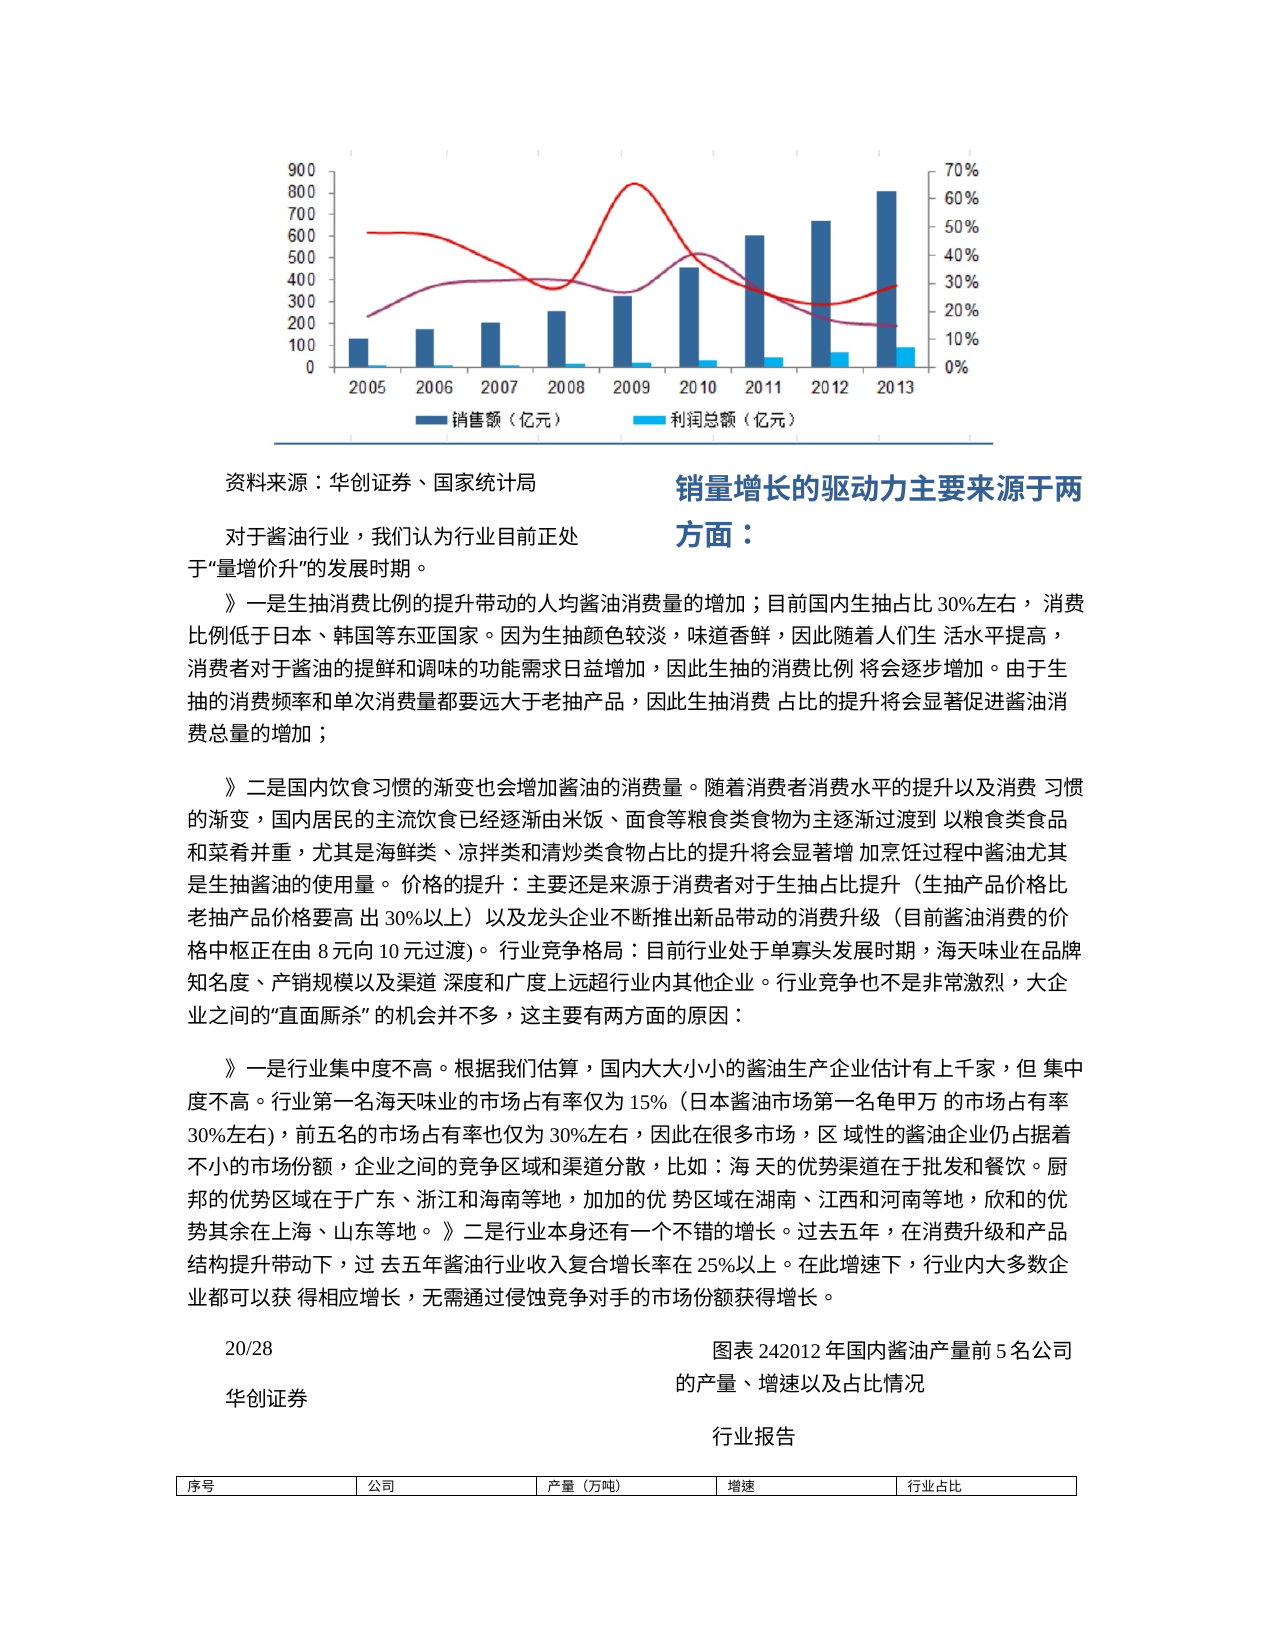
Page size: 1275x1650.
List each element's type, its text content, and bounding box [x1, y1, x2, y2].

subtitle 销量增长的驱动力主要来源于两方面： [675, 468, 1087, 554]
text 》一是生抽消费比例的提升带动的人均酱油消费量的增加；目前国内生抽占比30%左右， 消费比例低于日本、韩国等东亚国家。因为生抽颜色较淡，味道香鲜，因此随着人们生 活水平提高，消费者对于酱油的提鲜和调味的功能需求日益增加，因此生抽的消费比例 将会逐步增加。由于生抽的消费频率和单次消费量都要远大于老抽产品，因此生抽消费 占比的提升将会显著促进酱油消费总量的增加； [187, 589, 1087, 748]
text 图表242012年国内酱油产量前5名公司的产量、增速以及占比情况 [675, 1336, 1087, 1397]
table_header 序号 [177, 1477, 356, 1495]
text 20/28 [187, 1336, 600, 1360]
text 》二是国内饮食习惯的渐变也会增加酱油的消费量。随着消费者消费水平的提升以及消费 习惯的渐变，国内居民的主流饮食已经逐渐由米饭、面食等粮食类食物为主逐渐过渡到 以粮食类食品和菜肴并重，尤其是海鲜类、凉拌类和清炒类食物占比的提升将会显著增 加烹饪过程中酱油尤其是生抽酱油的使用量。 价格的提升：主要还是来源于消费者对于生抽占比提升（生抽产品价格比老抽产品价格要高 出30%以上）以及龙头企业不断推出新品带动的消费升级（目前酱油消费的价格中枢正在由 8元向10元过渡)。 行业竞争格局：目前行业处于单寡头发展时期，海天味业在品牌知名度、产销规模以及渠道 深度和广度上远超行业内其他企业。行业竞争也不是非常激烈，大企业之间的“直面厮杀” 的机会并不多，这主要有两方面的原因： [187, 773, 1087, 1029]
text 行业报告 [675, 1422, 1087, 1451]
text 华创证券 [187, 1384, 600, 1413]
table_header 公司 [357, 1477, 536, 1495]
text 资料来源：华创证券、国家统计局 [187, 468, 600, 497]
picture [262, 150, 1013, 446]
table_header 产量（万吨） [537, 1477, 716, 1495]
table_header 增速 [717, 1477, 896, 1495]
table_header 行业占比 [897, 1477, 1076, 1495]
text 》一是行业集中度不高。根据我们估算，国内大大小小的酱油生产企业估计有上千家，但 集中度不高。行业第一名海天味业的市场占有率仅为15%（日本酱油市场第一名龟甲万 的市场占有率30%左右)，前五名的市场占有率也仅为30%左右，因此在很多市场，区 域性的酱油企业仍占据着不小的市场份额，企业之间的竞争区域和渠道分散，比如：海 天的优势渠道在于批发和餐饮。厨邦的优势区域在于广东、浙江和海南等地，加加的优 势区域在湖南、江西和河南等地，欣和的优势其余在上海、山东等地。 》二是行业本身还有一个不错的增长。过去五年，在消费升级和产品结构提升带动下，过 去五年酱油行业收入复合增长率在25%以上。在此增速下，行业内大多数企业都可以获 得相应增长，无需通过侵蚀竞争对手的市场份额获得增长。 [187, 1054, 1087, 1311]
text 对于酱油行业，我们认为行业目前正处于“量增价升”的发展时期。 [187, 522, 600, 583]
